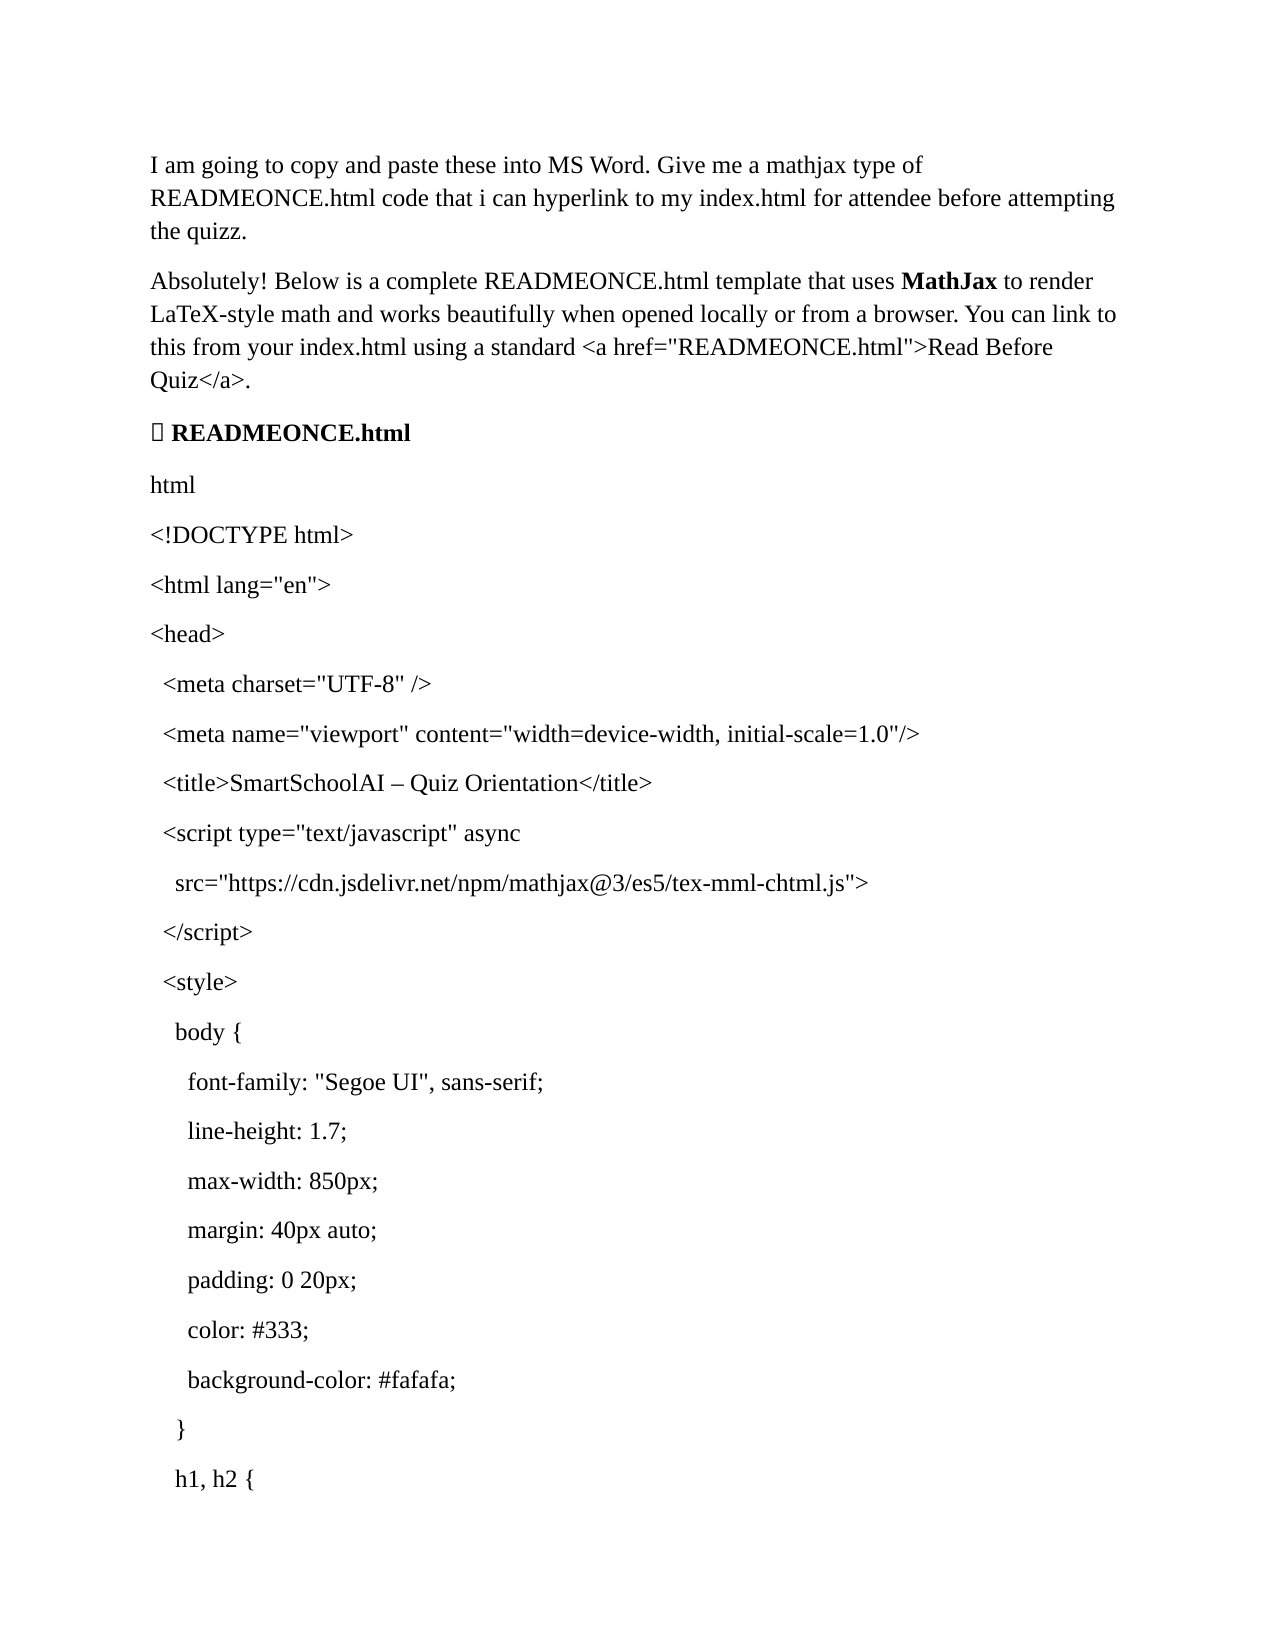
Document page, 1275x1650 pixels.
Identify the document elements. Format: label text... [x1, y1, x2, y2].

text margin: 40px auto; [150, 1216, 1125, 1244]
text src="https://cdn.jsdelivr.net/npm/mathjax@3/es5/tex-mml-chtml.js"> [150, 868, 1125, 897]
text I am going to copy and paste these into MS Word. Give me a mathjax type of READMEONCE.html code that i can hyperlink to my index.html for attendee before attempting the quizz. [150, 150, 1125, 245]
text line-height: 1.7; [150, 1116, 1125, 1145]
text h1, h2 { [150, 1464, 1125, 1493]
text <style> [150, 967, 1125, 996]
text html [150, 470, 1125, 499]
text Absolutely! Below is a complete READMEONCE.html template that uses MathJax to render LaTeX-style math and works beautifully when opened locally or from a browser. You can link to this from your index.html using a standard <a href="READMEONCE.html">Read Before Quiz</a>. [150, 266, 1125, 393]
text <title>SmartSchoolAI – Quiz Orientation</title> [150, 768, 1125, 797]
text } [150, 1414, 1125, 1443]
text body { [150, 1017, 1125, 1046]
text background-color: #fafafa; [150, 1365, 1125, 1393]
text color: #333; [150, 1315, 1125, 1344]
text font-family: "Segoe UI", sans-serif; [150, 1067, 1125, 1095]
text max-width: 850px; [150, 1166, 1125, 1195]
text <!DOCTYPE html> [150, 520, 1125, 549]
text </script> [150, 917, 1125, 946]
text <html lang="en"> [150, 570, 1125, 598]
text <meta charset="UTF-8" /> [150, 669, 1125, 698]
text padding: 0 20px; [150, 1265, 1125, 1294]
text <script type="text/javascript" async [150, 818, 1125, 847]
text <meta name="viewport" content="width=device-width, initial-scale=1.0"/> [150, 719, 1125, 747]
text ✅ READMEONCE.html [150, 414, 1125, 448]
text <head> [150, 619, 1125, 648]
